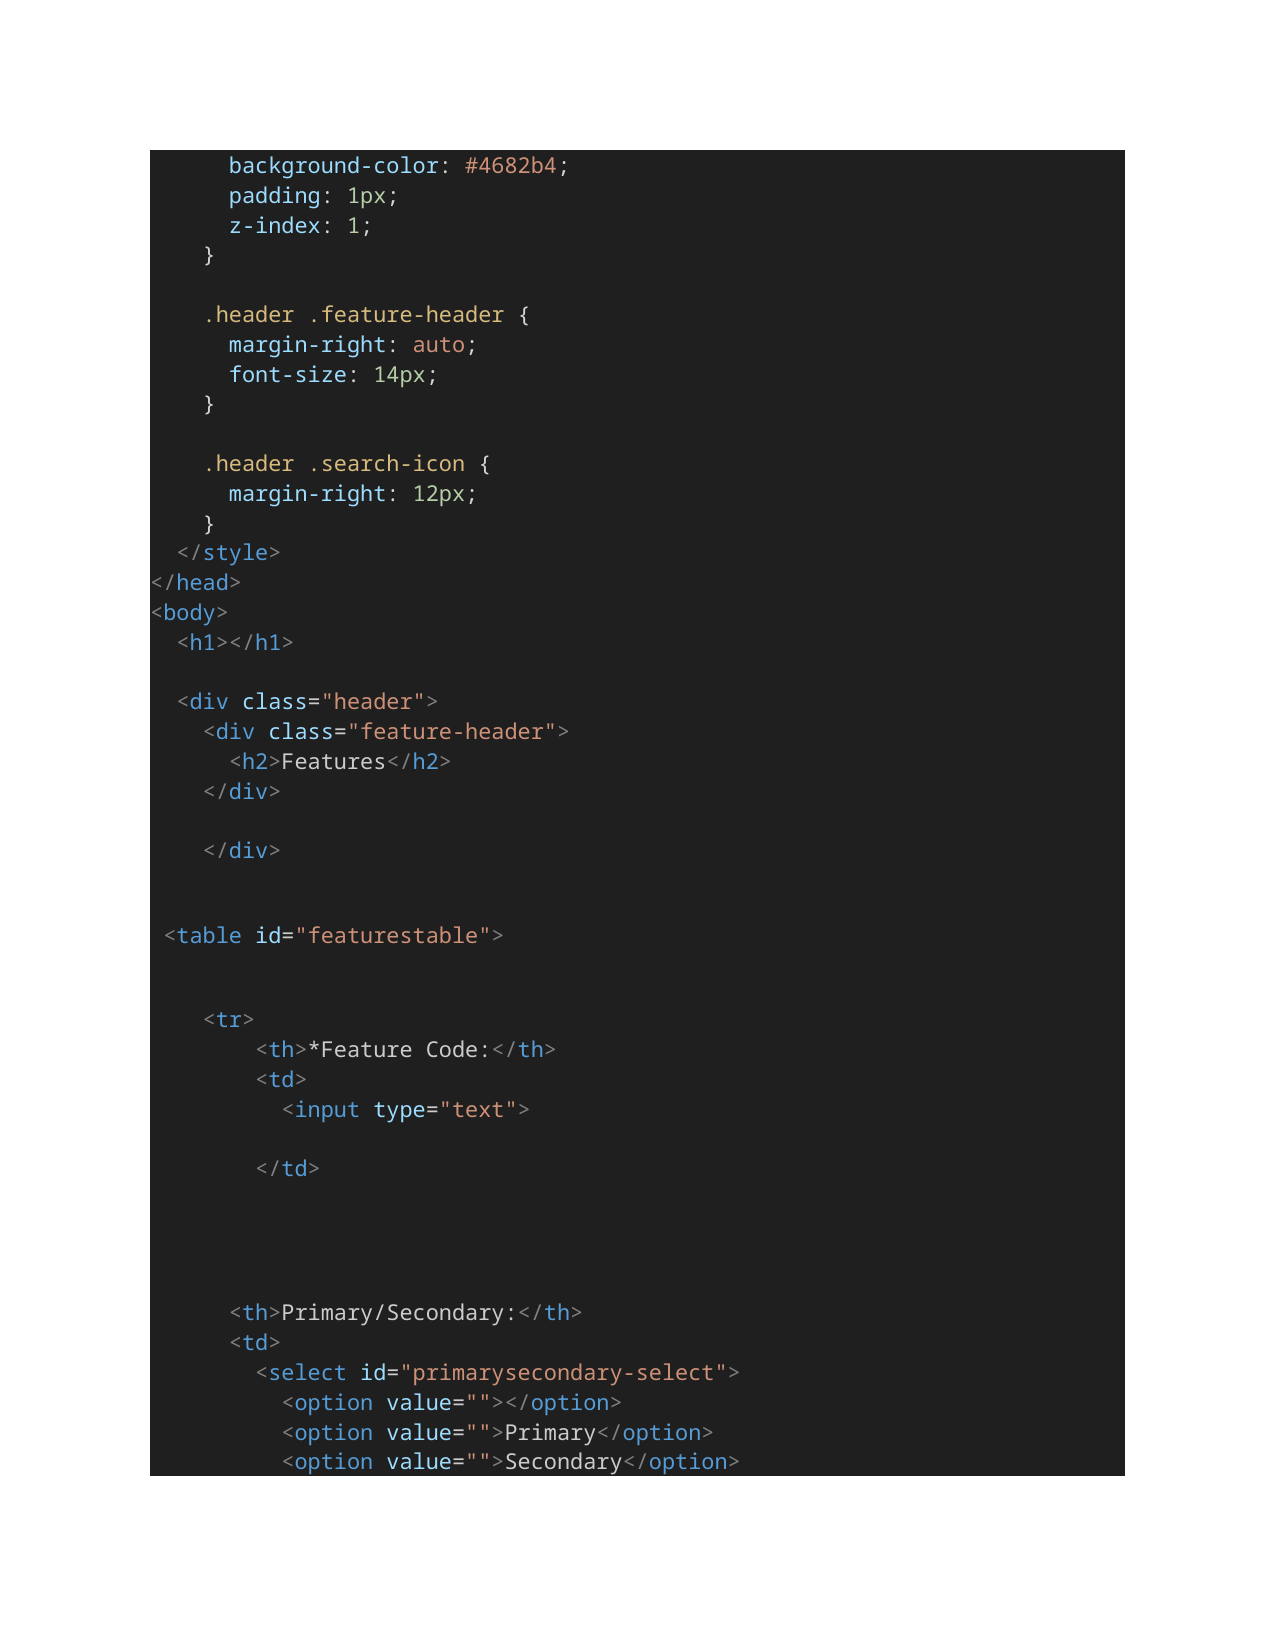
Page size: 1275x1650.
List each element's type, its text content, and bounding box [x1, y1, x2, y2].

text padding: 1px; [150, 180, 1125, 209]
text <div class="header"> [150, 686, 1125, 716]
text } [150, 239, 1125, 269]
text <td> [150, 1064, 1125, 1094]
text </style> [150, 537, 1125, 567]
text <option value="">Secondary</option> [150, 1446, 1125, 1476]
text <option value="">Primary</option> [150, 1417, 1125, 1446]
text <input type="text"> [150, 1094, 1125, 1123]
text margin-right: 12px; [150, 478, 1125, 507]
text </div> [150, 776, 1125, 805]
text <h1></h1> [150, 627, 1125, 656]
text <select id="primarysecondary-select"> [150, 1357, 1125, 1387]
text } [150, 388, 1125, 418]
text <td> [150, 1327, 1125, 1357]
text </div> [150, 835, 1125, 865]
text <option value=""></option> [150, 1387, 1125, 1417]
text <table id="featurestable"> [150, 920, 1125, 949]
text z-index: 1; [150, 209, 1125, 239]
text font-size: 14px; [150, 358, 1125, 388]
text <th>*Feature Code:</th> [150, 1034, 1125, 1064]
text </head> [150, 567, 1125, 597]
text background-color: #4682b4; [150, 150, 1125, 180]
text margin-right: auto; [150, 329, 1125, 358]
text <tr> [150, 1004, 1125, 1034]
text <div class="feature-header"> [150, 716, 1125, 746]
text <h2>Features</h2> [150, 746, 1125, 776]
text .header .search-icon { [150, 448, 1125, 478]
text <body> [150, 597, 1125, 627]
text <th>Primary/Secondary:</th> [150, 1297, 1125, 1327]
text } [150, 507, 1125, 537]
text .header .feature-header { [150, 299, 1125, 329]
text </td> [150, 1153, 1125, 1183]
